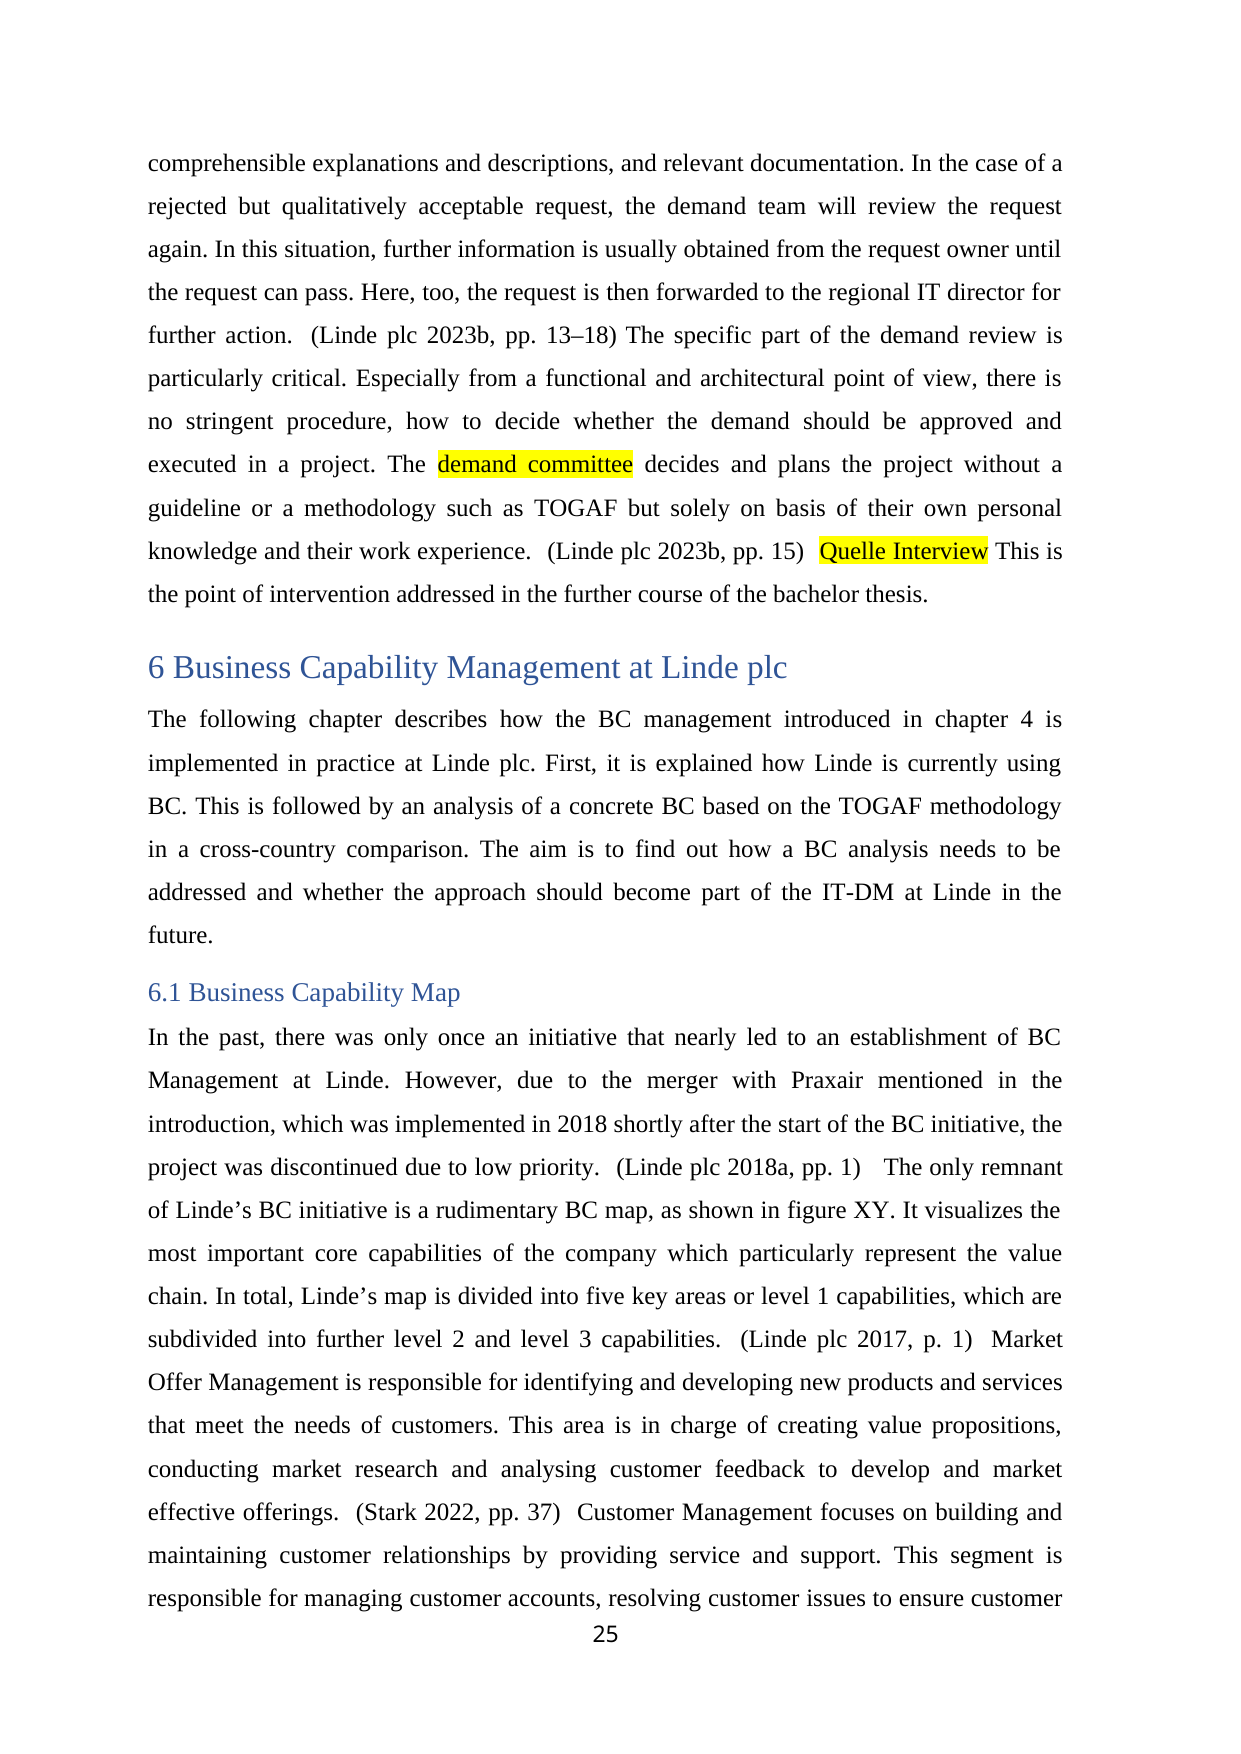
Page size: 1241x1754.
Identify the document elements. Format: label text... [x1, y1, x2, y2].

text The following chapter describes how the BC management introduced in chapter 4 is implemented in practice at Linde plc. First, it is explained how Linde is currently using BC. This is followed by an analysis of a concrete BC based on the TOGAF methodology in a cross-country comparison. The aim is to find out how a BC analysis needs to be addressed and whether the approach should become part of the IT-DM at Linde in the future. [148, 704, 1063, 949]
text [148, 1022, 1063, 1612]
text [148, 148, 1063, 608]
subtitle 6.1 Business Capability Map [148, 976, 1063, 1007]
subtitle 6 Business Capability Management at Linde plc [148, 647, 1063, 685]
